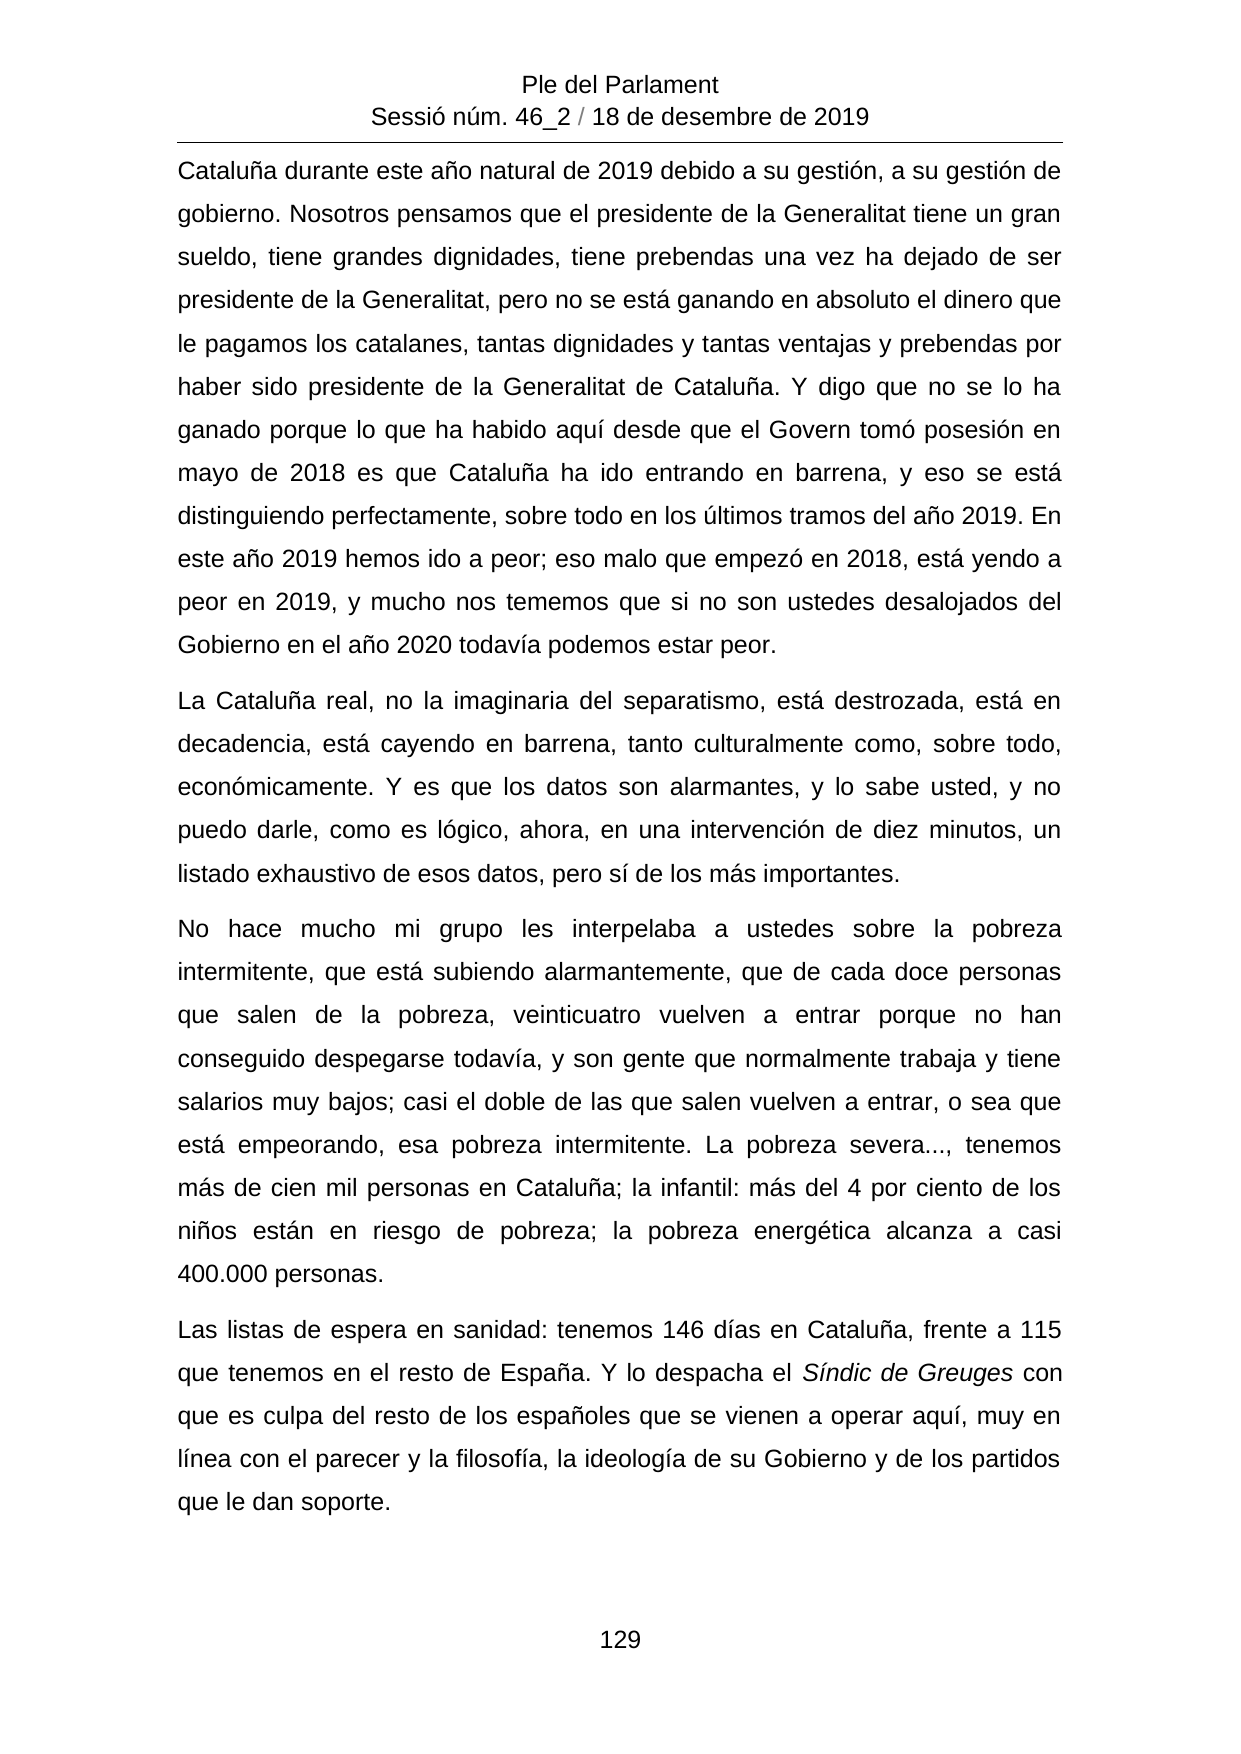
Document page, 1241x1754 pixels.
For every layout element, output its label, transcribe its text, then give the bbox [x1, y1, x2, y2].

text Las listas de espera en sanidad: tenemos 146 días en Cataluña, frente a 115 que tenemos en el resto de España. Y lo despacha el Síndic de Greuges con que es culpa del resto de los españoles que se vienen a operar aquí, muy en línea con el parecer y la filosofía, la ideología de su Gobierno y de los partidos que le dan soporte. [177, 1315, 1063, 1516]
text La Cataluña real, no la imaginaria del separatismo, está destrozada, está en decadencia, está cayendo en barrena, tanto culturalmente como, sobre todo, económicamente. Y es que los datos son alarmantes, y lo sabe usted, y no puedo darle, como es lógico, ahora, en una intervención de diez minutos, un listado exhaustivo de esos datos, pero sí de los más importantes. [177, 686, 1063, 887]
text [177, 156, 1063, 659]
text No hace mucho mi grupo les interpelaba a ustedes sobre la pobreza intermitente, que está subiendo alarmantemente, que de cada doce personas que salen de la pobreza, veinticuatro vuelven a entrar porque no han conseguido despegarse todavía, y son gente que normalmente trabaja y tiene salarios muy bajos; casi el doble de las que salen vuelven a entrar, o sea que está empeorando, esa pobreza intermitente. La pobreza severa..., tenemos más de cien mil personas en Cataluña; la infantil: más del 4 por ciento de los niños están en riesgo de pobreza; la pobreza energética alcanza a casi 400.000 personas. [177, 914, 1063, 1288]
